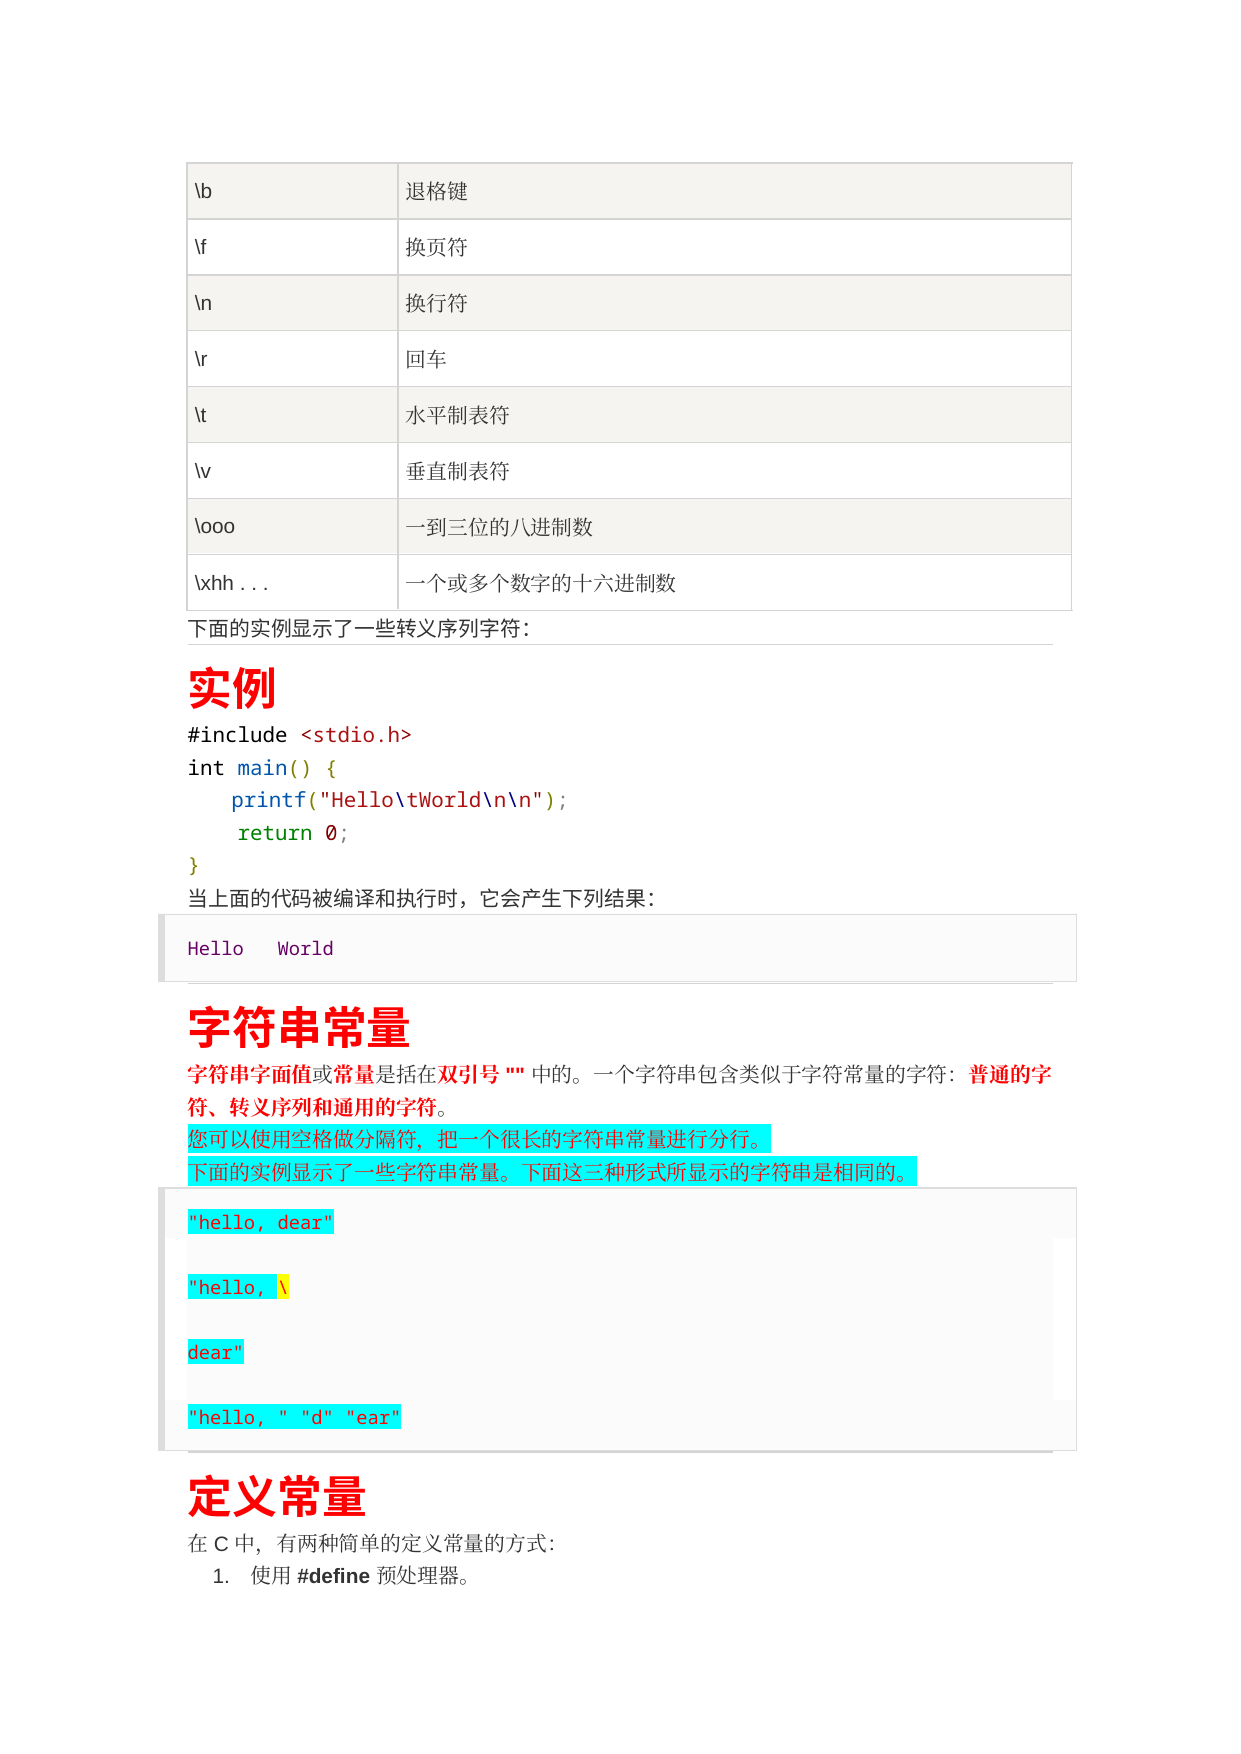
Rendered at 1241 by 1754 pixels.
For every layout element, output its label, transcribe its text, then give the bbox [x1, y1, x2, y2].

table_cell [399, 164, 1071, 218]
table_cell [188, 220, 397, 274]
text 下面的实例显示了一些转义序列字符： [187, 611, 1053, 643]
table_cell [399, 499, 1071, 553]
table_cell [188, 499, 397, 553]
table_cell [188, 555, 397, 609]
text "hello, \ [187, 1271, 1053, 1303]
subtitle 定义常量 [187, 1452, 1053, 1526]
text dear" [187, 1336, 1053, 1368]
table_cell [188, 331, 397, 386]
text 在 C 中，有两种简单的定义常量的方式： [187, 1526, 1053, 1559]
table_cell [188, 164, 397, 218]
text "hello, dear" [165, 1189, 1076, 1238]
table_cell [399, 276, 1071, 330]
text 您可以使用空格做分隔符，把一个很长的字符串常量进行分行。 [187, 1122, 1053, 1155]
text printf("Hello\tWorld\n\n"); [187, 783, 1053, 816]
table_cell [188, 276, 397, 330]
text "hello, " "d" "ear" [165, 1382, 1076, 1450]
list 使用 #define 预处理器。 [212, 1559, 1053, 1591]
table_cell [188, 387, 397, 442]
text int main() { [187, 751, 1053, 783]
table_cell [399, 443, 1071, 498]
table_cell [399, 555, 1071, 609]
text 下面的实例显示了一些字符串常量。下面这三种形式所显示的字符串是相同的。 [187, 1155, 1053, 1187]
subtitle 实例 [187, 645, 1053, 718]
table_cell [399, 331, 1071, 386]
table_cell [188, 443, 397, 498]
text Hello World [165, 915, 1076, 981]
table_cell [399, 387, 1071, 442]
subtitle 字符串常量 [187, 984, 1053, 1057]
text #include <stdio.h> [187, 718, 1053, 751]
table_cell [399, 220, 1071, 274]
text 当上面的代码被编译和执行时，它会产生下列结果： [187, 881, 1053, 913]
text return 0; [187, 816, 1053, 848]
text 字符串字面值或常量是括在双引号 "" 中的。一个字符串包含类似于字符常量的字符：普通的字符、转义序列和通用的字符。 [187, 1057, 1053, 1122]
text } [187, 848, 1053, 881]
